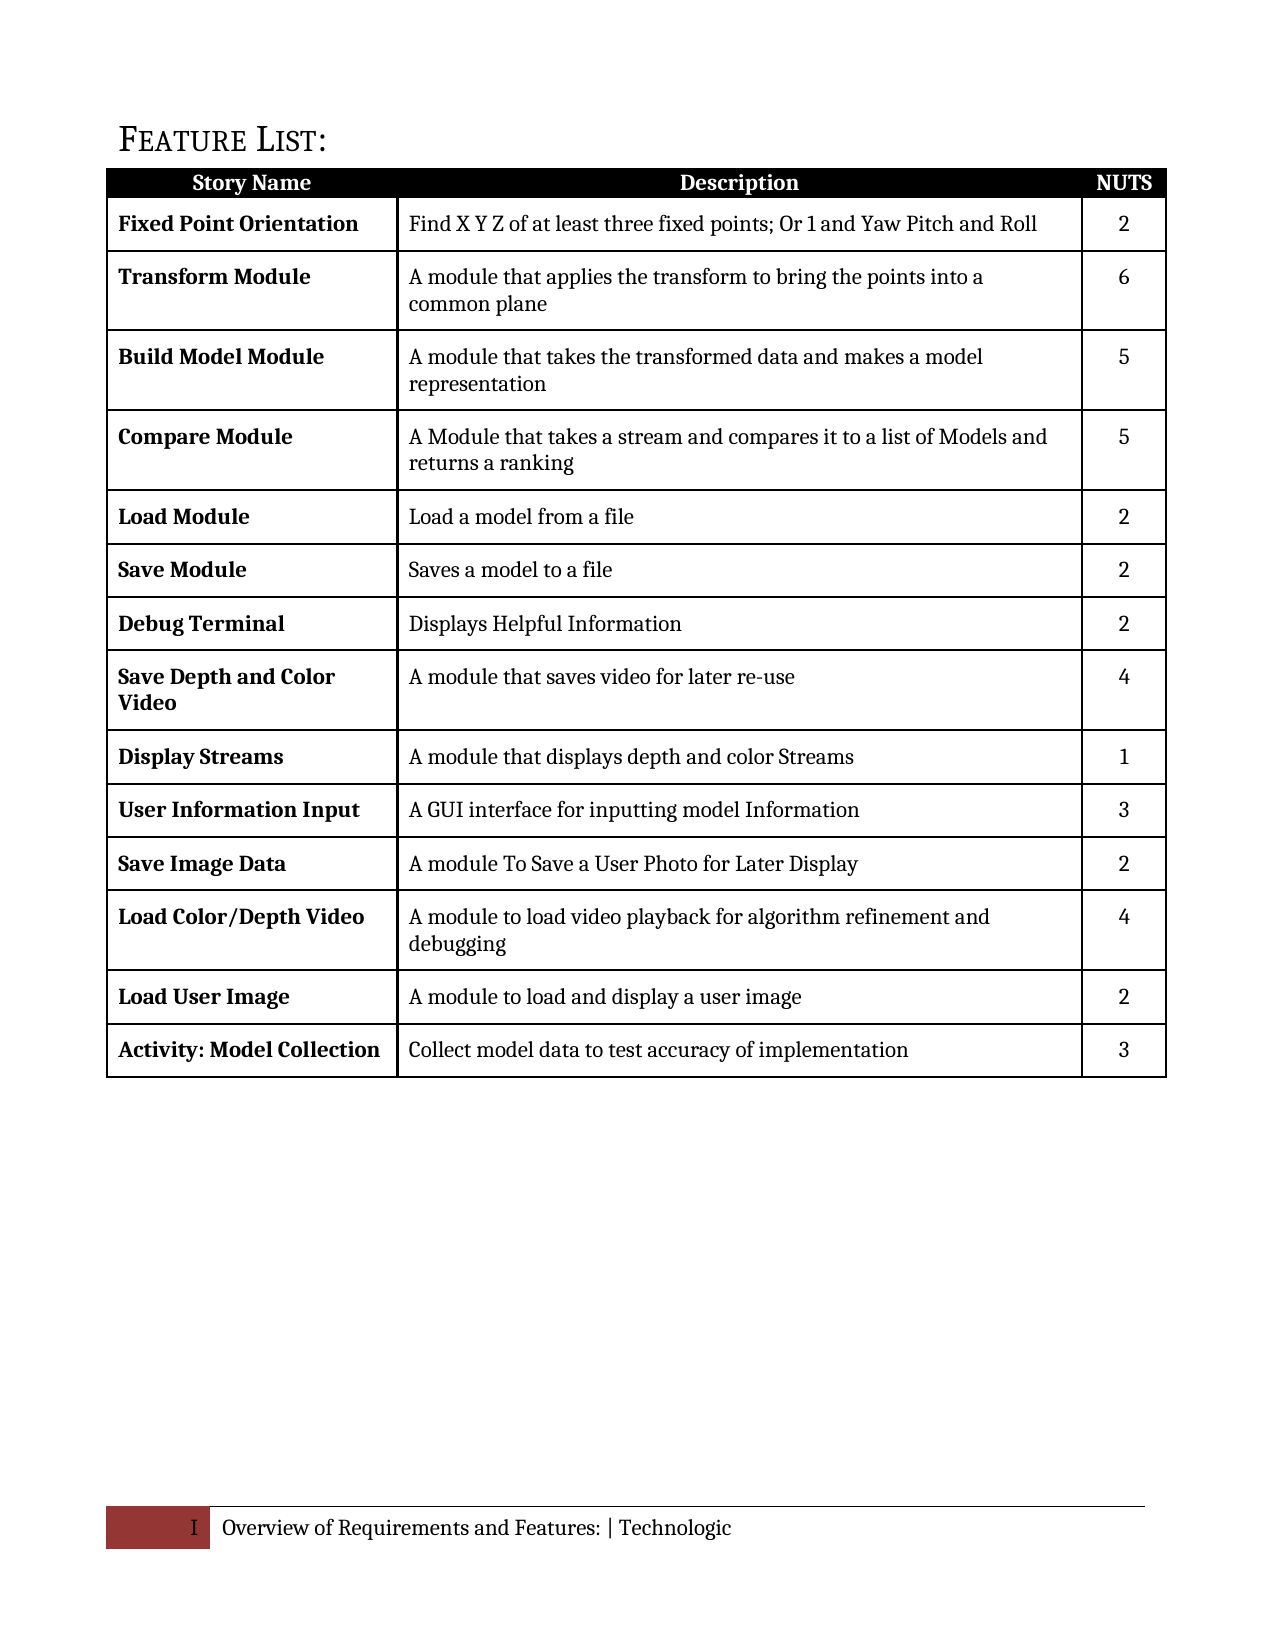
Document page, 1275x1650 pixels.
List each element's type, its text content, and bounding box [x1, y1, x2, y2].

table_cell Load User Image [108, 971, 396, 1023]
table_cell Load Module [108, 491, 396, 542]
table_cell Debug Terminal [108, 598, 396, 649]
table_cell 2 [1083, 491, 1165, 542]
table_cell A module that saves video for later re-use [399, 651, 1081, 729]
table_cell 3 [1083, 1025, 1165, 1076]
table_cell A module that takes the transformed data and makes a model representation [399, 331, 1081, 409]
table_cell 2 [1083, 971, 1165, 1023]
table_cell 2 [1083, 198, 1165, 249]
table_cell User Information Input [108, 785, 396, 836]
table_header Description [399, 170, 1081, 196]
table_cell Display Streams [108, 731, 396, 782]
table_cell Find X Y Z of at least three fixed points; Or 1 and Yaw Pitch and Roll [399, 198, 1081, 249]
table_cell Displays Helpful Information [399, 598, 1081, 649]
table_cell 4 [1083, 651, 1165, 729]
table_cell A module to load video playback for algorithm refinement and debugging [399, 891, 1081, 969]
table_cell A module To Save a User Photo for Later Display [399, 838, 1081, 889]
table_cell Load a model from a file [399, 491, 1081, 542]
table_cell Save Depth and Color Video [108, 651, 396, 729]
table_cell A module that displays depth and color Streams [399, 731, 1081, 782]
table_cell 2 [1083, 545, 1165, 596]
table_cell Saves a model to a file [399, 545, 1081, 596]
subtitle Feature List: [118, 118, 1157, 161]
table_cell Save Image Data [108, 838, 396, 889]
table_cell A module to load and display a user image [399, 971, 1081, 1023]
table_cell 1 [1083, 731, 1165, 782]
table_cell 2 [1083, 598, 1165, 649]
table_cell Save Module [108, 545, 396, 596]
table_header NUTS [1083, 170, 1165, 196]
table_cell 4 [1083, 891, 1165, 969]
table_cell A GUI interface for inputting model Information [399, 785, 1081, 836]
table_header Story Name [108, 170, 396, 196]
table_cell Collect model data to test accuracy of implementation [399, 1025, 1081, 1076]
table_cell 5 [1083, 411, 1165, 489]
table_cell A Module that takes a stream and compares it to a list of Models and returns a ranking [399, 411, 1081, 489]
table_cell 3 [1083, 785, 1165, 836]
table_cell 6 [1083, 252, 1165, 329]
table_cell 2 [1083, 838, 1165, 889]
table_cell A module that applies the transform to bring the points into a common plane [399, 252, 1081, 329]
table_cell Build Model Module [108, 331, 396, 409]
table_cell 5 [1083, 331, 1165, 409]
table_cell Fixed Point Orientation [108, 198, 396, 249]
table_cell Activity: Model Collection [108, 1025, 396, 1076]
table_cell Compare Module [108, 411, 396, 489]
table_cell Load Color/Depth Video [108, 891, 396, 969]
table_cell Transform Module [108, 252, 396, 329]
